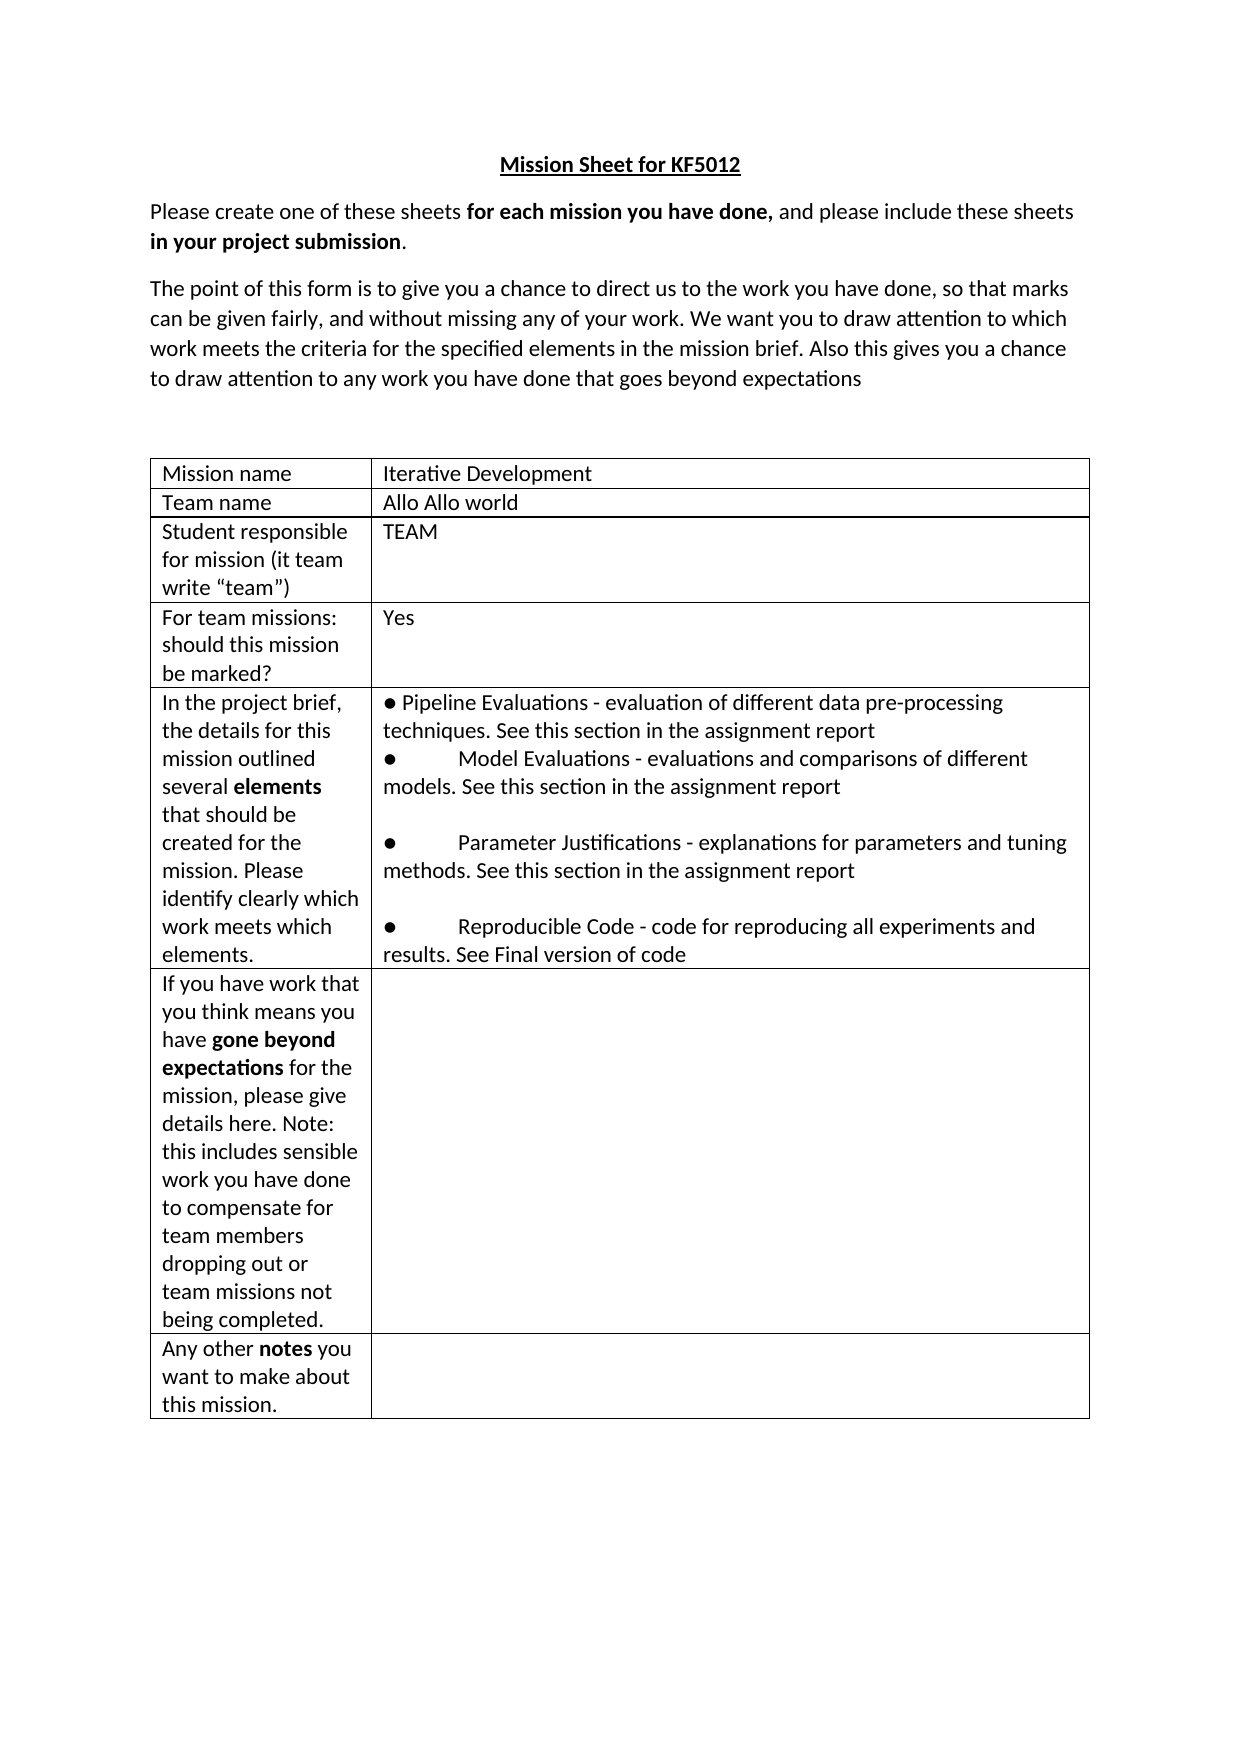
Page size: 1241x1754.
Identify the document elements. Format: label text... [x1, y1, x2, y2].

table_cell Any other notes you want to make about this mission. [151, 1334, 371, 1418]
text Mission Sheet for KF5012 [150, 150, 1090, 178]
table_cell ● Pipeline Evaluations - evaluation of different data pre-processing techniques. See this section in the assignment report ● Model Evaluations - evaluations and comparisons of different models. See this section in the assignment report ● Parameter Justifications - explanations for parameters and tuning methods. See this section in the assignment report ● Reproducible Code - code for reproducing all experiments and results. See Final version of code [372, 688, 1089, 968]
table_cell In the project brief, the details for this mission outlined several elements that should be created for the mission. Please identify clearly which work meets which elements. [151, 688, 371, 968]
table_cell TEAM [372, 518, 1089, 602]
table_cell [372, 969, 1089, 1333]
table_header Iterative Development [372, 459, 1089, 487]
table_header Mission name [151, 459, 371, 487]
table_cell [372, 1334, 1089, 1418]
table_cell Team name [151, 489, 371, 516]
text The point of this form is to give you a chance to direct us to the work you have done, so that marks can be given fairly, and without missing any of your work. We want you to draw attention to which work meets the criteria for the specified elements in the mission brief. Also this gives you a chance to draw attention to any work you have done that goes beyond expectations [150, 274, 1090, 393]
table_cell Student responsible for mission (it team write “team”) [151, 518, 371, 602]
table_cell Yes [372, 603, 1089, 687]
table_cell If you have work that you think means you have gone beyond expectations for the mission, please give details here. Note: this includes sensible work you have done to compensate for team members dropping out or team missions not being completed. [151, 969, 371, 1333]
text Please create one of these sheets for each mission you have done, and please include these sheets in your project submission. [150, 197, 1090, 255]
table_cell For team missions: should this mission be marked? [151, 603, 371, 687]
table_cell Allo Allo world [372, 489, 1089, 516]
